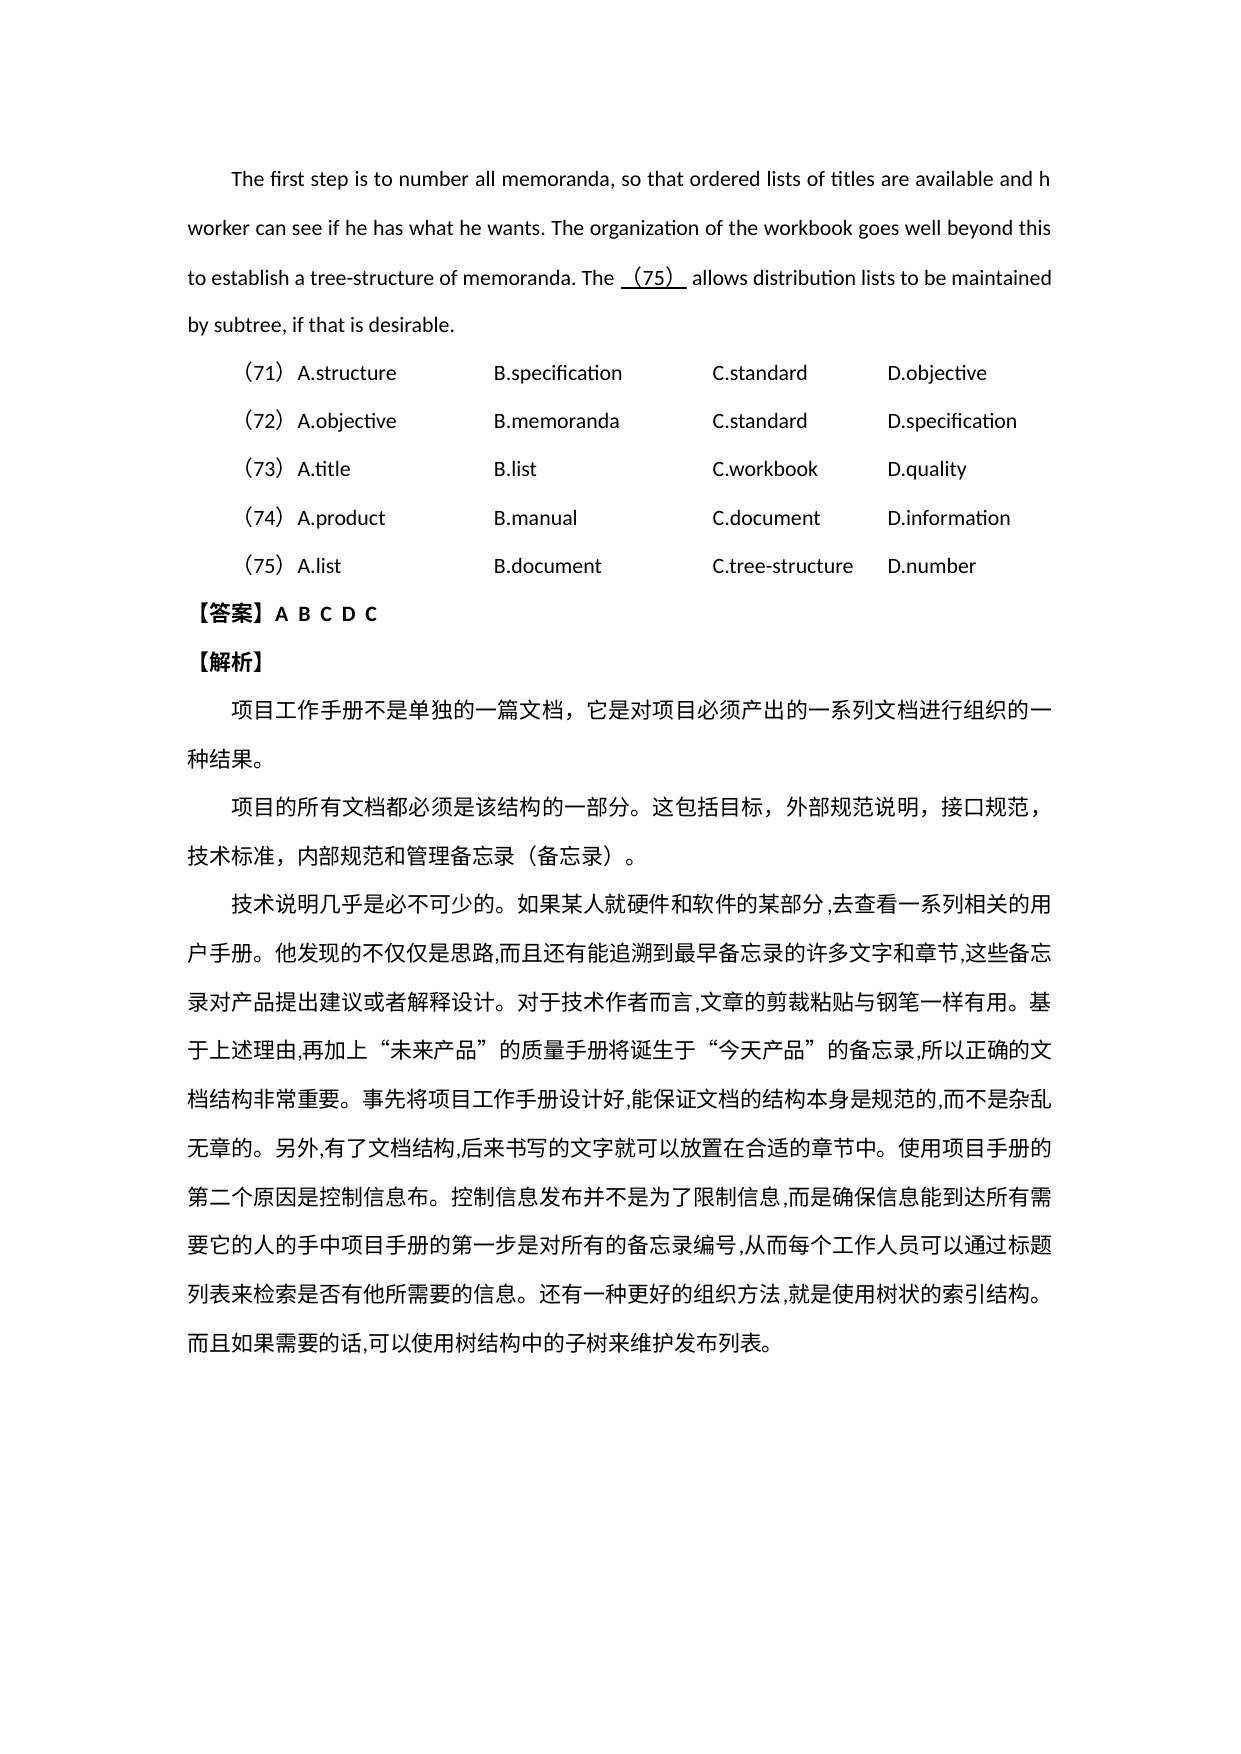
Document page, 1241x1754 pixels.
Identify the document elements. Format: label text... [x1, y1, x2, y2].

text （71）A.structure B.specification C.standard D.objective [187, 354, 1053, 387]
text （72）A.objective B.memoranda C.standard D.specification [187, 402, 1053, 435]
text （74）A.product B.manual C.document D.information [187, 499, 1053, 532]
text 【答案】A B C D C [187, 596, 1053, 628]
text （75）A.list B.document C.tree-structure D.number [187, 547, 1053, 580]
text 技术说明几乎是必不可少的。如果某人就硬件和软件的某部分,去查看一系列相关的用户手册。他发现的不仅仅是思路,而且还有能追溯到最早备忘录的许多文字和章节,这些备忘录对产品提出建议或者解释设计。对于技术作者而言,文章的剪裁粘贴与钢笔一样有用。基于上述理由,再加上“未来产品”的质量手册将诞生于“今天产品”的备忘录,所以正确的文档结构非常重要。事先将项目工作手册设计好,能保证文档的结构本身是规范的,而不是杂乱无章的。另外,有了文档结构,后来书写的文字就可以放置在合适的章节中。使用项目手册的第二个原因是控制信息布。控制信息发布并不是为了限制信息,而是确保信息能到达所有需要它的人的手中项目手册的第一步是对所有的备忘录编号,从而每个工作人员可以通过标题列表来检索是否有他所需要的信息。还有一种更好的组织方法,就是使用树状的索引结构。而且如果需要的话,可以使用树结构中的子树来维护发布列表。 [187, 887, 1053, 1358]
text The first step is to number all memoranda, so that ordered lists of titles are available and h worker can see if he has what he wants. The organization of the workbook goes well beyond this to establish a tree-structure of memoranda. The （75） allows distribution lists to be maintained by subtree, if that is desirable. [187, 162, 1053, 341]
text （73）A.title B.list C.workbook D.quality [187, 451, 1053, 483]
text 项目工作手册不是单独的一篇文档，它是对项目必须产出的一系列文档进行组织的一种结果。 [187, 692, 1053, 774]
text 【解析】 [187, 644, 1053, 677]
text 项目的所有文档都必须是该结构的一部分。这包括目标，外部规范说明，接口规范，技术标准，内部规范和管理备忘录（备忘录）。 [187, 789, 1053, 871]
